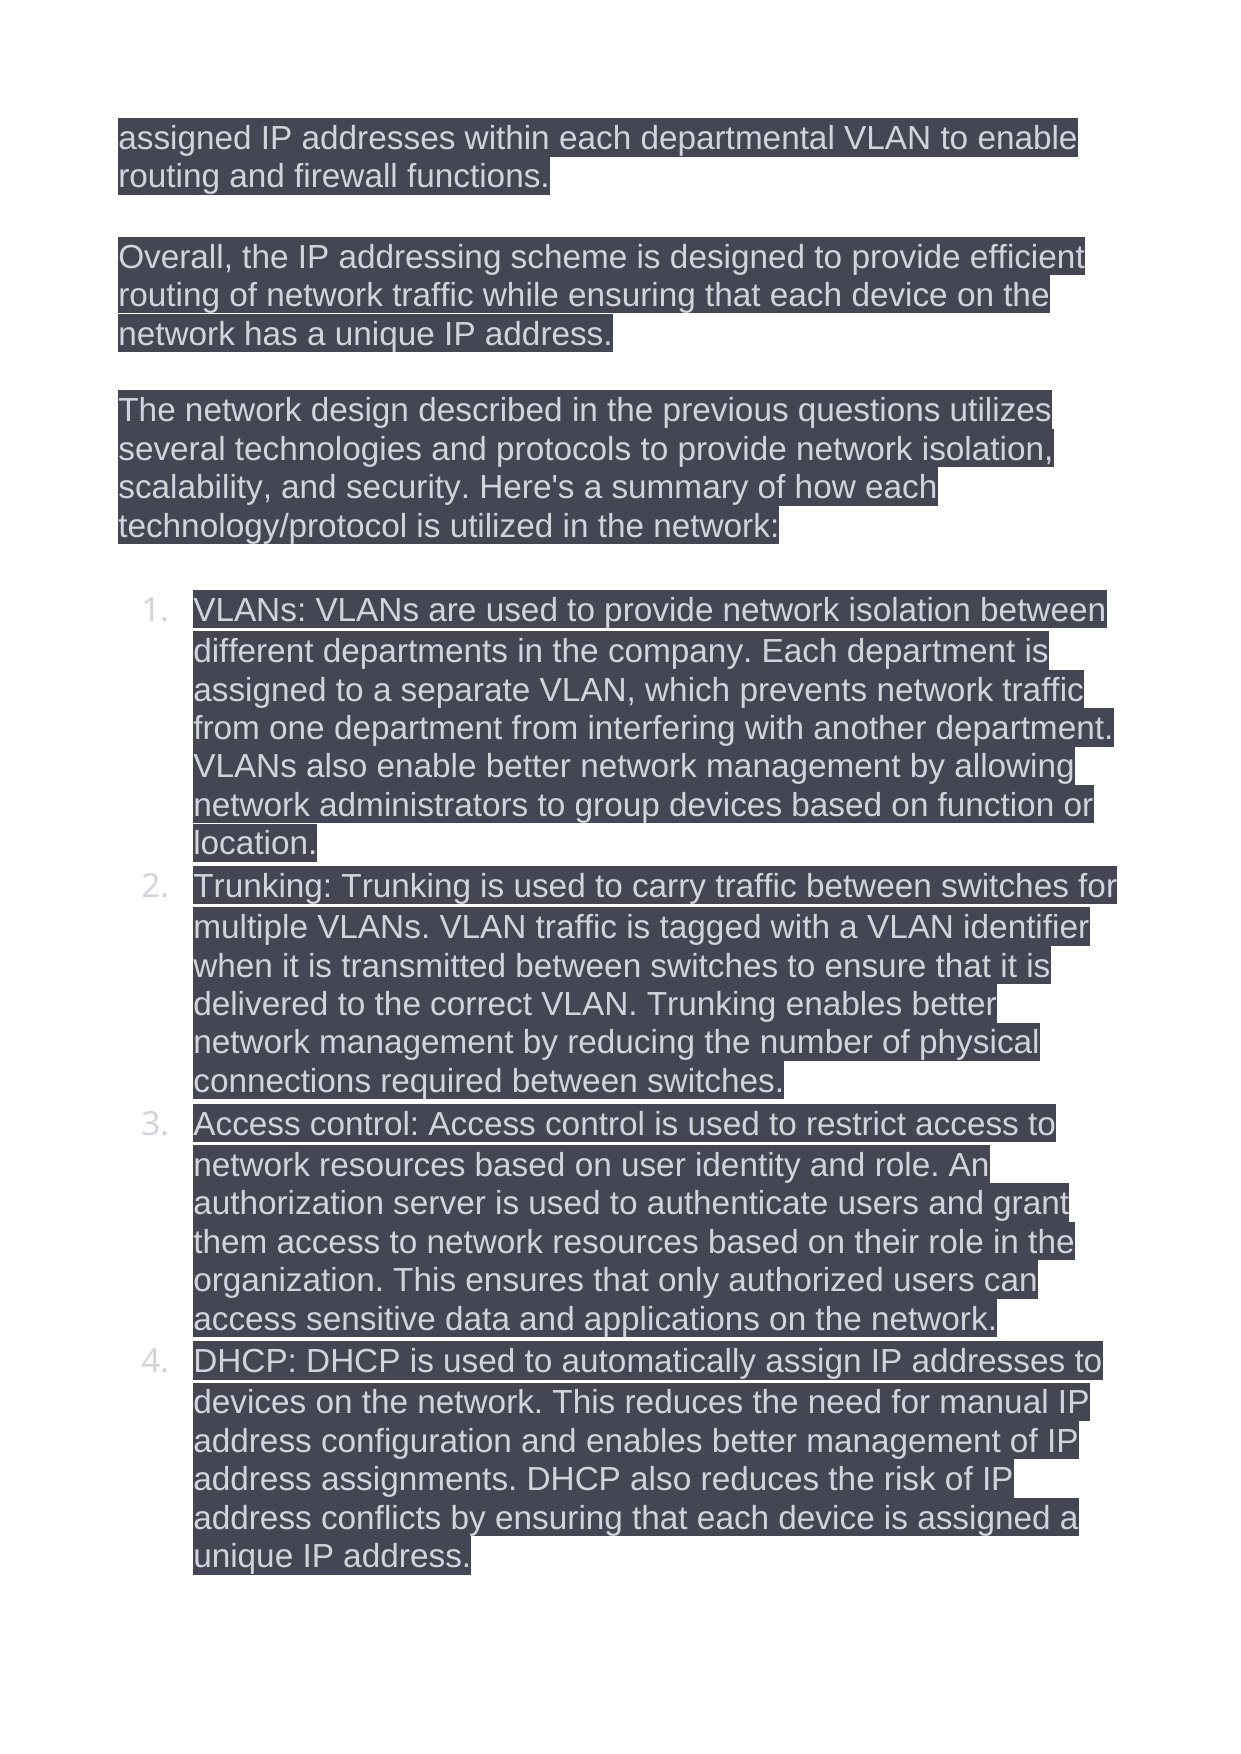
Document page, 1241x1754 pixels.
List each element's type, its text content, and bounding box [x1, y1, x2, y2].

list DHCP: DHCP is used to automatically assign IP addresses to devices on the network. This reduces the need for manual IP address configuration and enables better management of IP address assignments. DHCP also reduces the risk of IP address conflicts by ensuring that each device is assigned a unique IP address. [141, 1337, 1122, 1575]
text Overall, the IP addressing scheme is designed to provide efficient routing of network traffic while ensuring that each device on the network has a unique IP address. [118, 237, 1122, 352]
list VLANs: VLANs are used to provide network isolation between different departments in the company. Each department is assigned to a separate VLAN, which prevents network traffic from one department from interfering with another department. VLANs also enable better network management by allowing network administrators to group devices based on function or location. [141, 586, 1122, 862]
list Access control: Access control is used to restrict access to network resources based on user identity and role. An authorization server is used to authenticate users and grant them access to network resources based on their role in the organization. This ensures that only authorized users can access sensitive data and applications on the network. [141, 1099, 1122, 1337]
list Trunking: Trunking is used to carry traffic between switches for multiple VLANs. VLAN traffic is tagged with a VLAN identifier when it is transmitted between switches to ensure that it is delivered to the correct VLAN. Trunking enables better network management by reducing the number of physical connections required between switches. [141, 862, 1122, 1099]
text The network design described in the previous questions utilizes several technologies and protocols to provide network isolation, scalability, and security. Here's a summary of how each technology/protocol is utilized in the network: [779, 390, 1122, 544]
